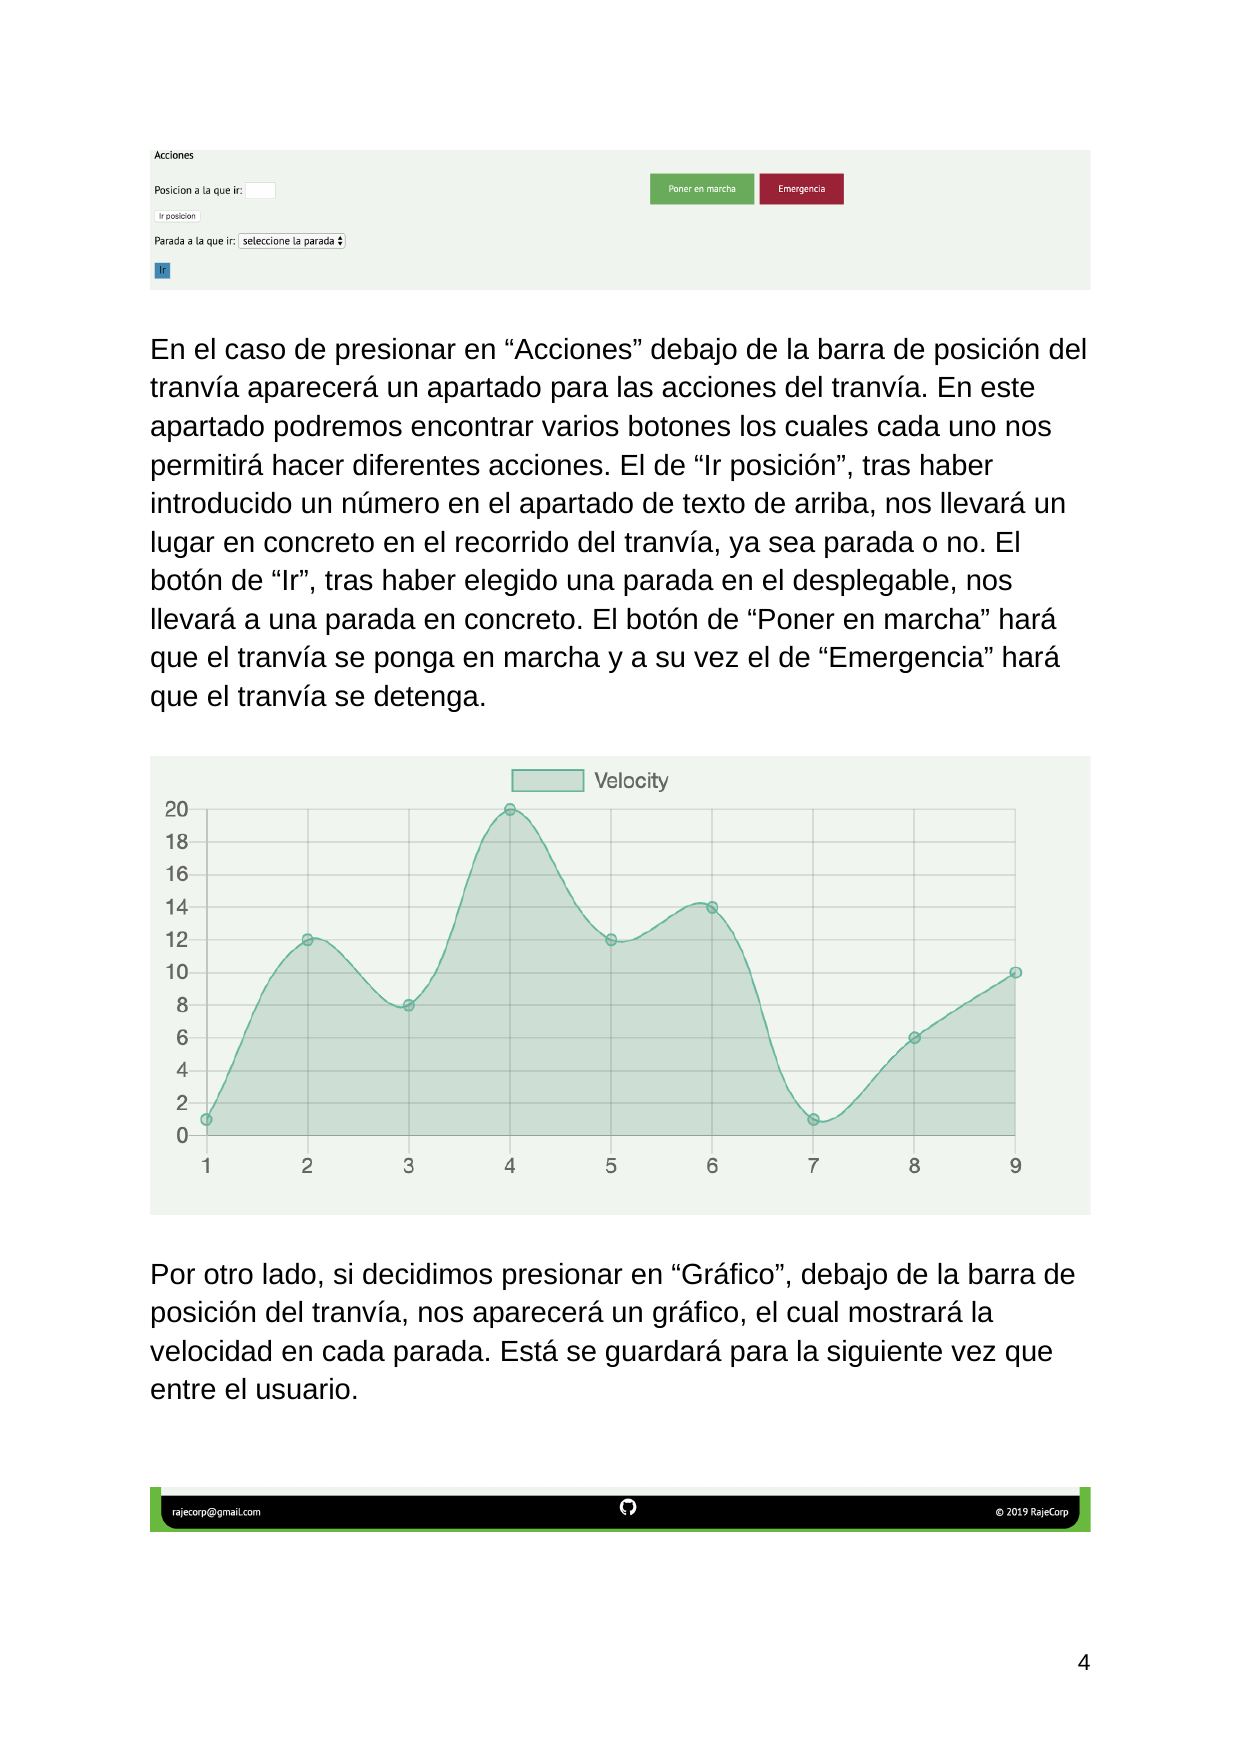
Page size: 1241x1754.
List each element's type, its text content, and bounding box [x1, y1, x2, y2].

picture [150, 756, 1091, 1215]
picture [150, 1487, 1091, 1532]
text En el caso de presionar en “Acciones” debajo de la barra de posición del tranvía aparecerá un apartado para las acciones del tranvía. En este apartado podremos encontrar varios botones los cuales cada uno nos permitirá hacer diferentes acciones. El de “Ir posición”, tras haber introducido un número en el apartado de texto de arriba, nos llevará un lugar en concreto en el recorrido del tranvía, ya sea parada o no. El botón de “Ir”, tras haber elegido una parada en el desplegable, nos llevará a una parada en concreto. El botón de “Poner en marcha” hará que el tranvía se ponga en marcha y a su vez el de “Emergencia” hará que el tranvía se detenga. [150, 332, 1090, 712]
picture [150, 150, 1091, 290]
text Por otro lado, si decidimos presionar en “Gráfico”, debajo de la barra de posición del tranvía, nos aparecerá un gráfico, el cual mostrará la velocidad en cada parada. Está se guardará para la siguiente vez que entre el usuario. [150, 1257, 1090, 1406]
